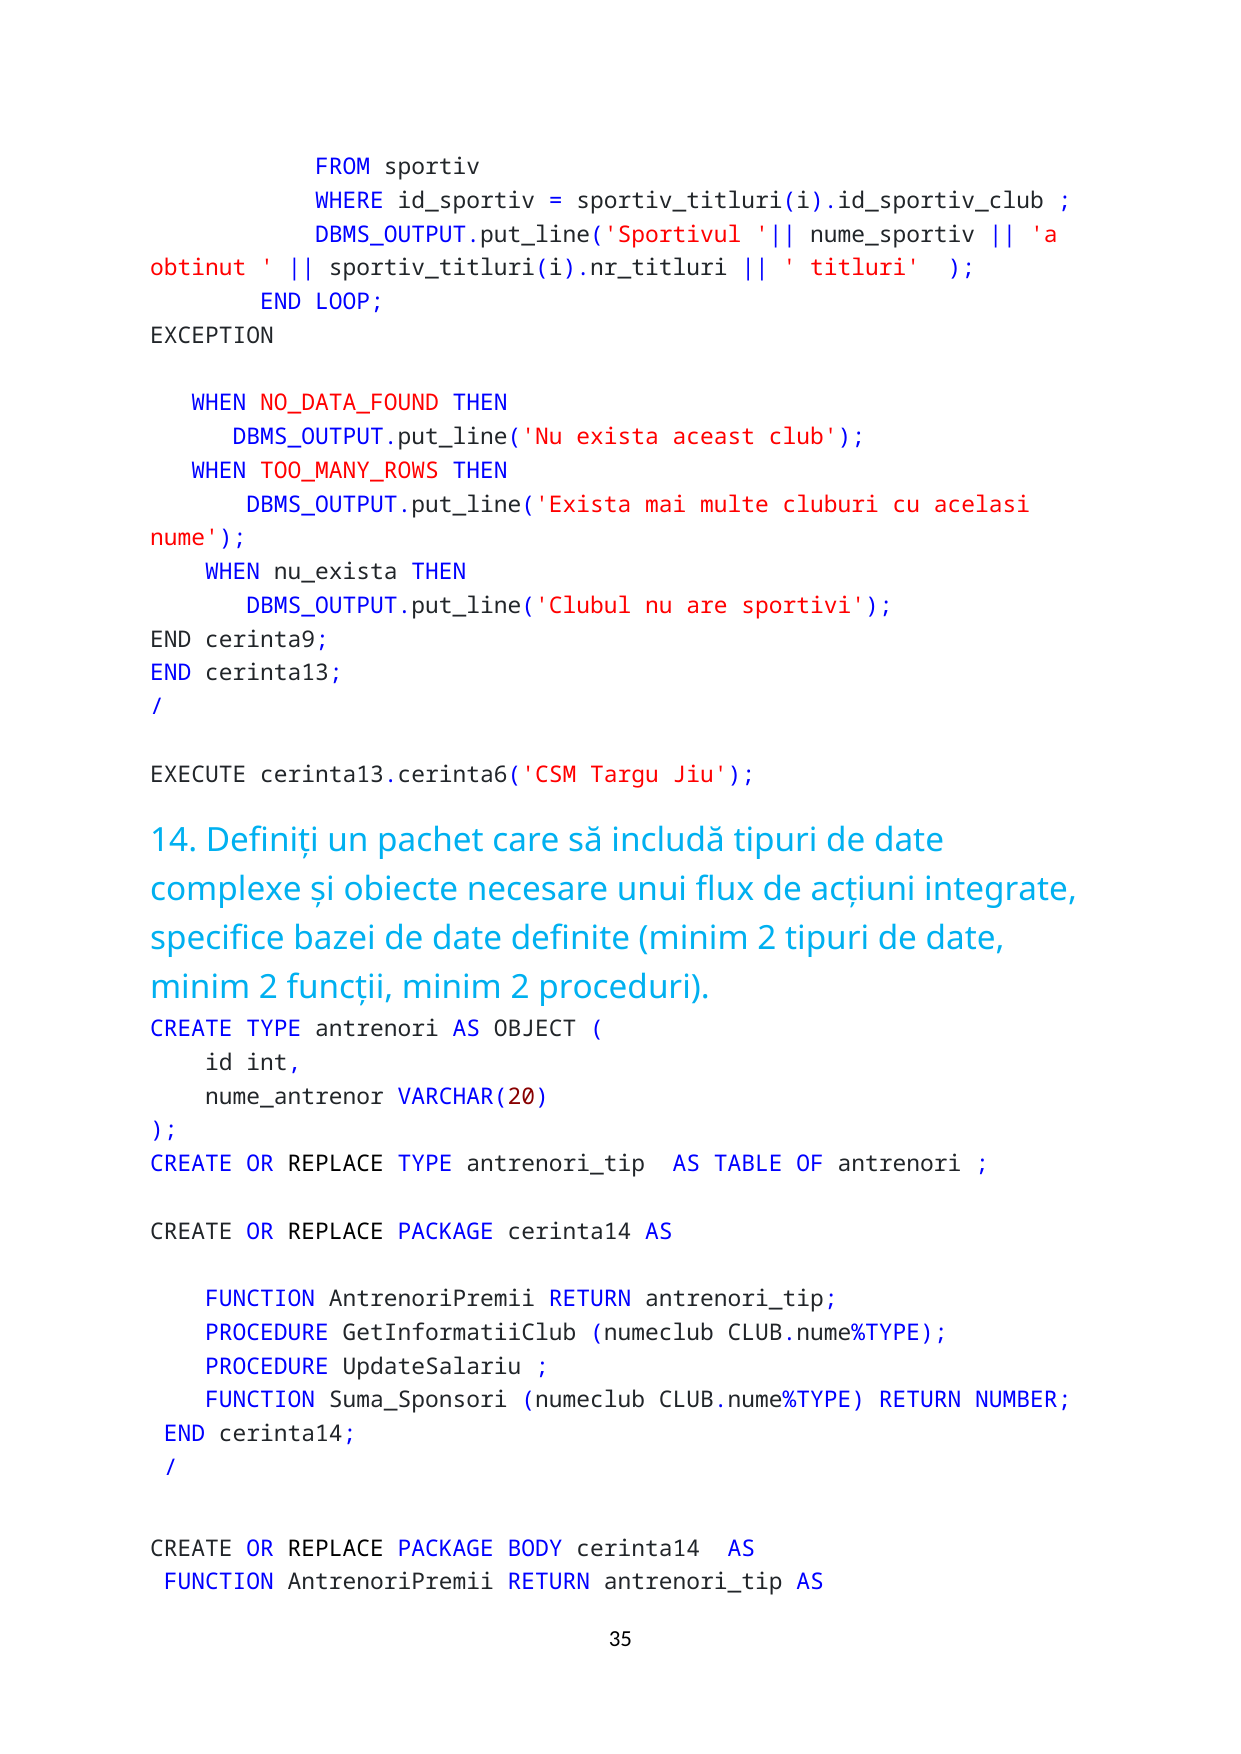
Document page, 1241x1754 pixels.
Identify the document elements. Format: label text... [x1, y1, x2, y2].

subtitle 14. Definiți un pachet care să includă tipuri de date complexe și obiecte necesare unui flux de acțiuni integrate, specifice bazei de date definite (minim 2 tipuri de date, minim 2 funcții, minim 2 proceduri). [150, 816, 1090, 1008]
text CREATE TYPE antrenori AS OBJECT ( id int, nume_antrenor VARCHAR(20) ); CREATE OR REPLACE TYPE antrenori_tip AS TABLE OF antrenori ; CREATE OR REPLACE PACKAGE cerinta14 AS FUNCTION AntrenoriPremii RETURN antrenori_tip; PROCEDURE GetInformatiiClub (numeclub CLUB.nume%TYPE); PROCEDURE UpdateSalariu ; FUNCTION Suma_Sponsori (numeclub CLUB.nume%TYPE) RETURN NUMBER; END cerinta14; / [150, 1012, 1090, 1513]
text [150, 150, 1090, 789]
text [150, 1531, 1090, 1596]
